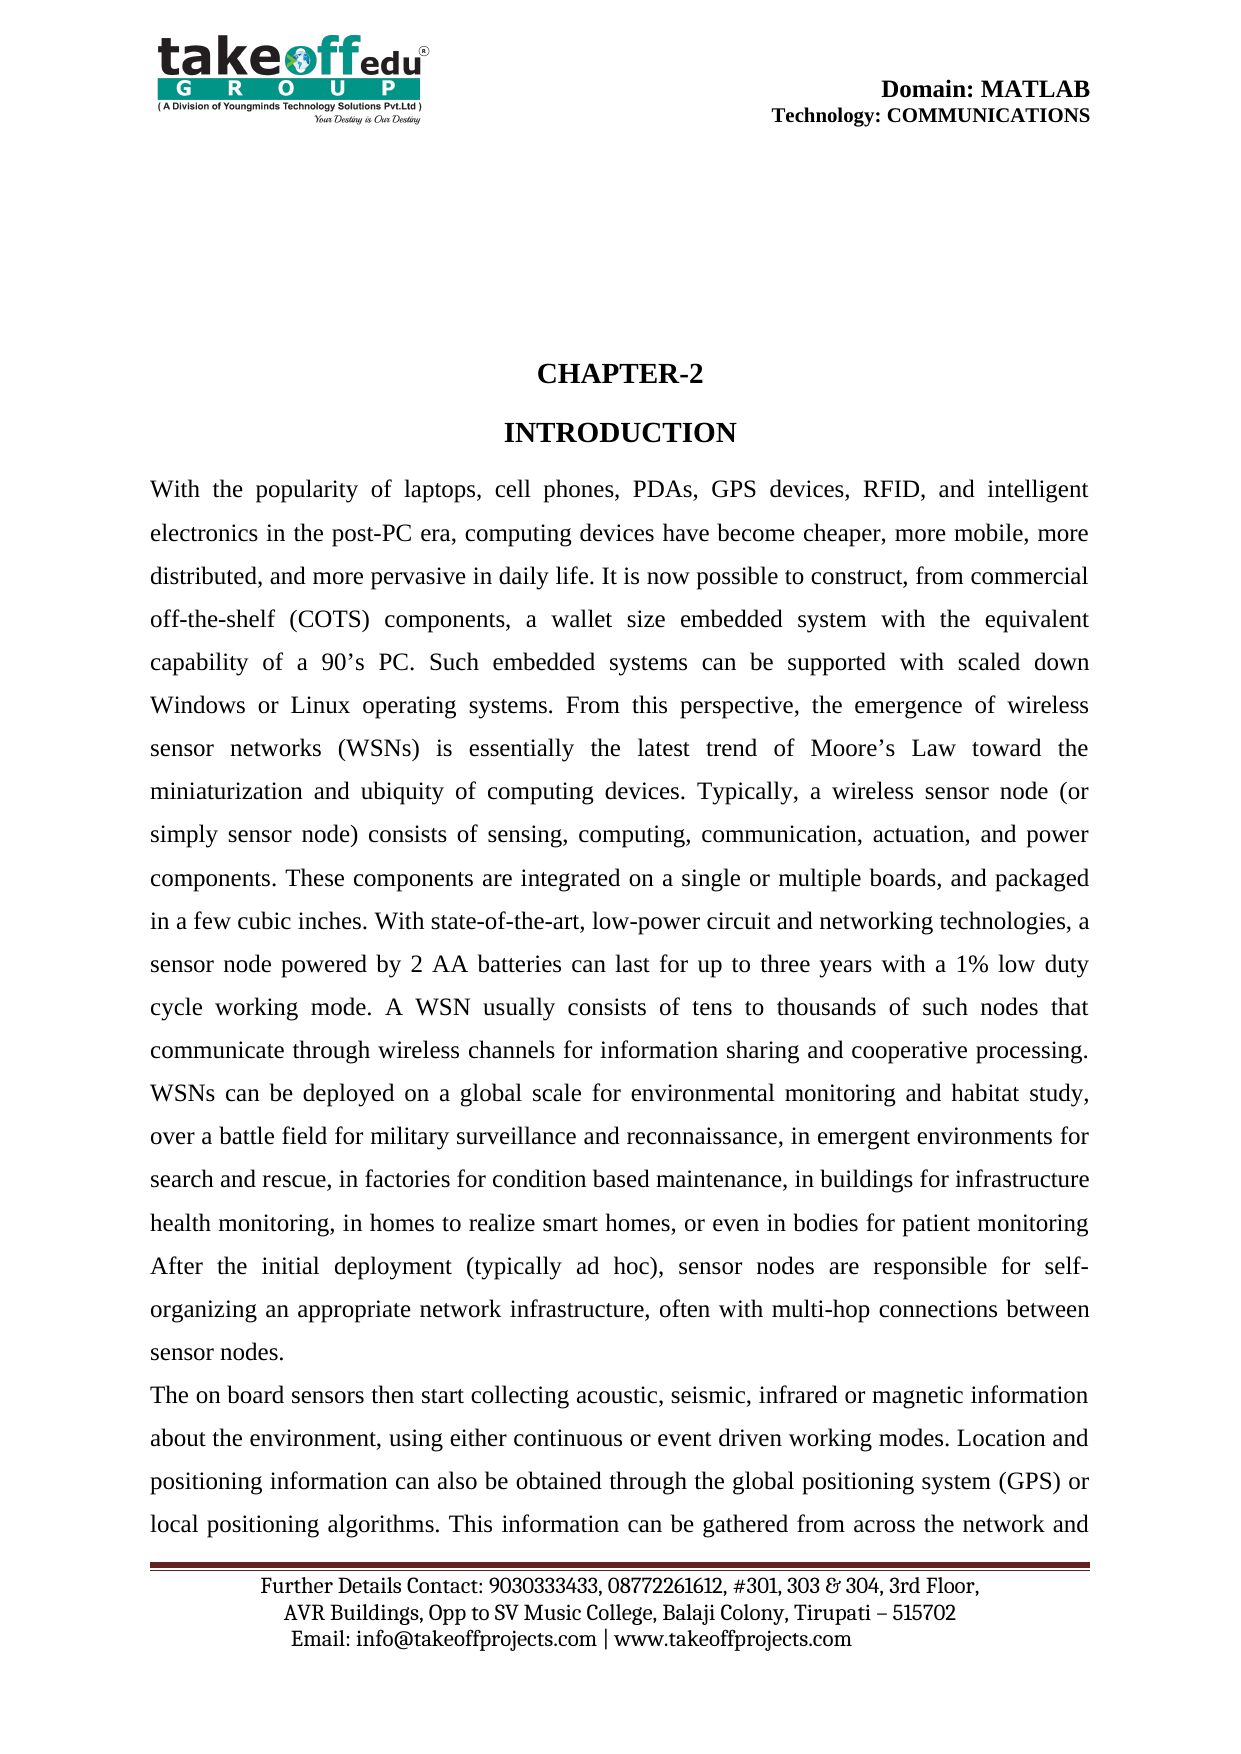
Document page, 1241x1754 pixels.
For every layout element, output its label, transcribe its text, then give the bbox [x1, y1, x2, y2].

text With the popularity of laptops, cell phones, PDAs, GPS devices, RFID, and intelligent electronics in the post-PC era, computing devices have become cheaper, more mobile, more distributed, and more pervasive in daily life. It is now possible to construct, from commercial off-the-shelf (COTS) components, a wallet size embedded system with the equivalent capability of a 90’s PC. Such embedded systems can be supported with scaled down Windows or Linux operating systems. From this perspective, the emergence of wireless sensor networks (WSNs) is essentially the latest trend of Moore’s Law toward the miniaturization and ubiquity of computing devices. Typically, a wireless sensor node (or simply sensor node) consists of sensing, computing, communication, actuation, and power components. These components are integrated on a single or multiple boards, and packaged in a few cubic inches. With state-of-the-art, low-power circuit and networking technologies, a sensor node powered by 2 AA batteries can last for up to three years with a 1% low duty cycle working mode. A WSN usually consists of tens to thousands of such nodes that communicate through wireless channels for information sharing and cooperative processing. WSNs can be deployed on a global scale for environmental monitoring and habitat study, over a battle field for military surveillance and reconnaissance, in emergent environments for search and rescue, in factories for condition based maintenance, in buildings for infrastructure health monitoring, in homes to realize smart homes, or even in bodies for patient monitoring After the initial deployment (typically ad hoc), sensor nodes are responsible for self-organizing an appropriate network infrastructure, often with multi-hop connections between sensor nodes. [150, 474, 1090, 1366]
picture [150, 35, 434, 138]
text CHAPTER-2 [150, 356, 1090, 389]
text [150, 1380, 1090, 1538]
text INTRODUCTION [150, 415, 1090, 449]
